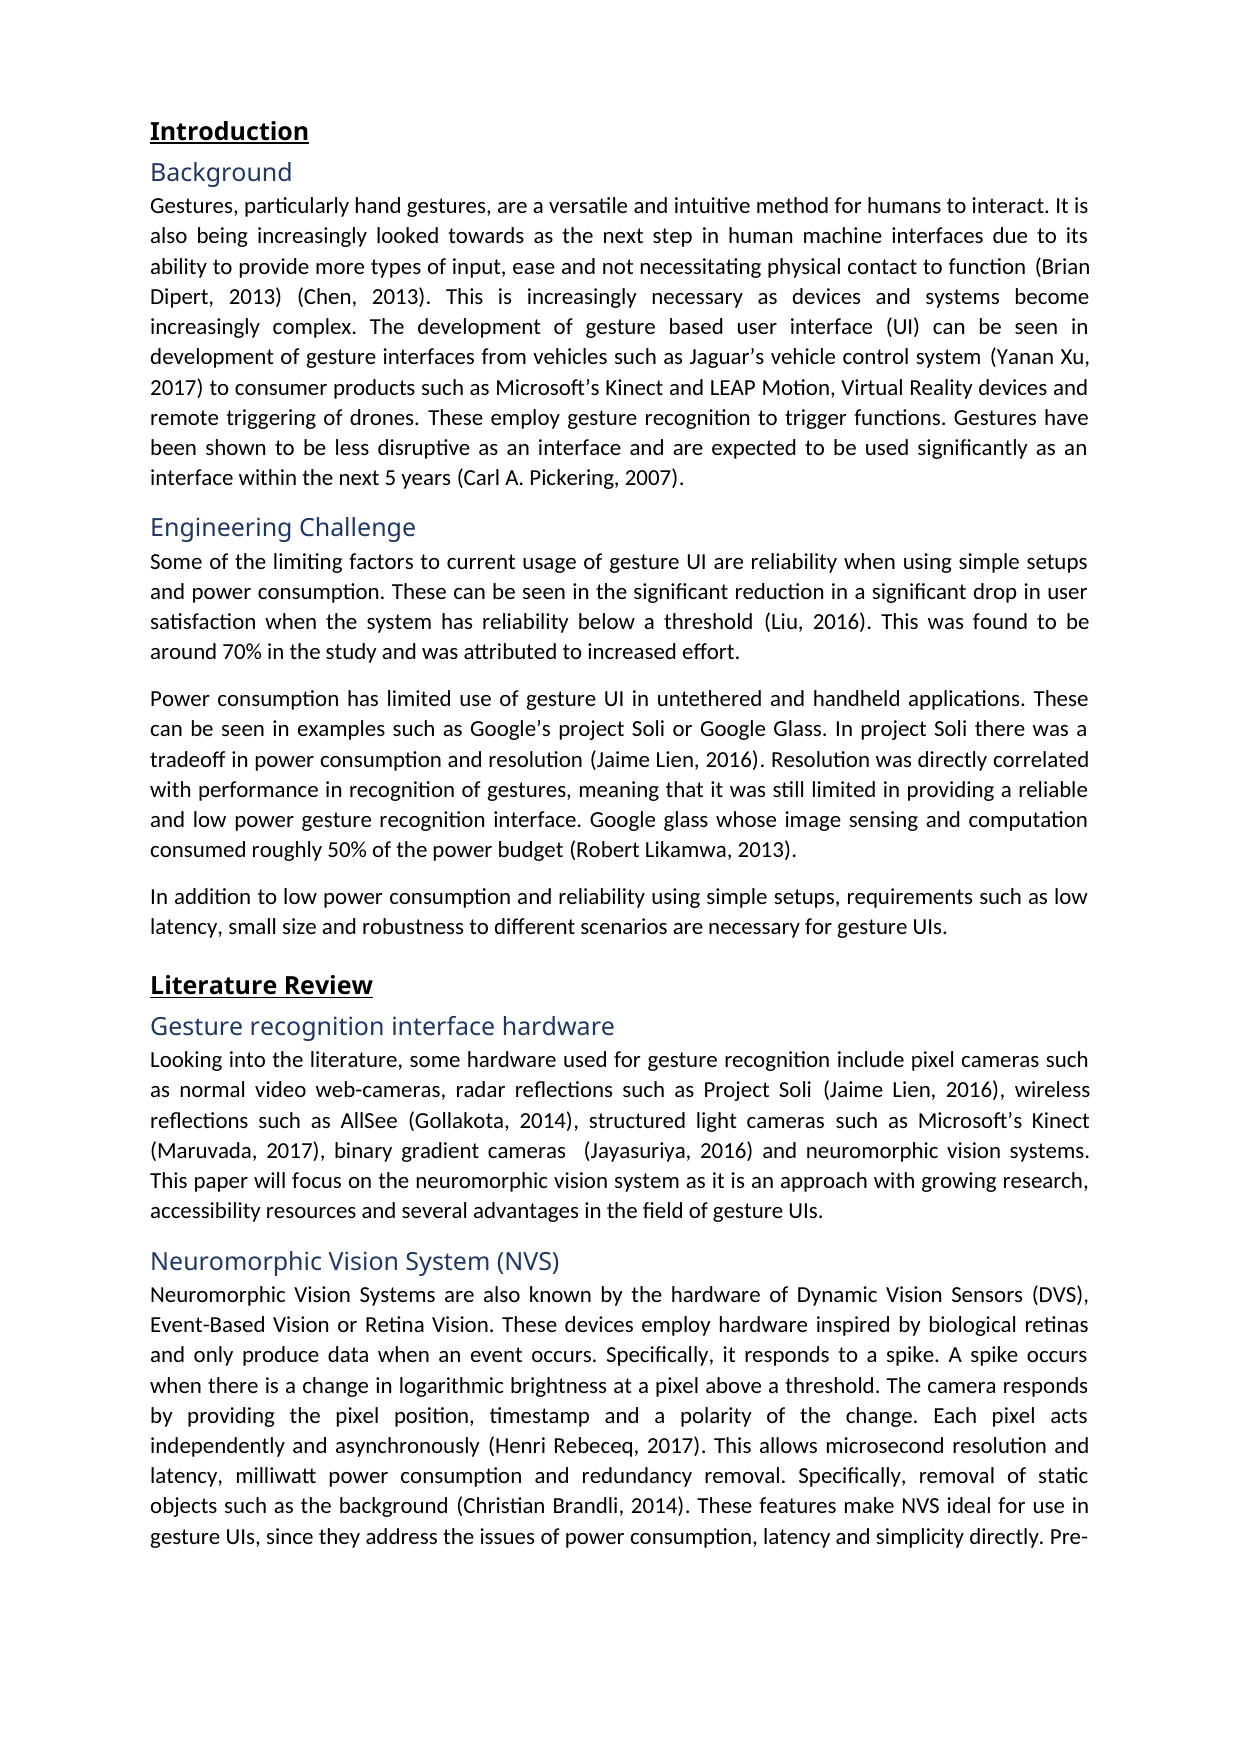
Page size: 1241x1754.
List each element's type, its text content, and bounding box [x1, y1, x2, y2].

text In addition to low power consumption and reliability using simple setups, requirements such as low latency, small size and robustness to different scenarios are necessary for gesture UIs. [150, 882, 1090, 941]
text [150, 1280, 1090, 1550]
subtitle Engineering Challenge [150, 510, 1090, 544]
text Power consumption has limited use of gesture UI in untethered and handheld applications. These can be seen in examples such as Google’s project Soli or Google Glass. In project Soli there was a tradeoff in power consumption and resolution. Resolution was directly correlated with performance in recognition of gestures, meaning that it was still limited in providing a reliable and low power gesture recognition interface. Google glass whose image sensing and computation consumed roughly 50% of the power budget. [150, 684, 1090, 863]
text Some of the limiting factors to current usage of gesture UI are reliability when using simple setups and power consumption. These can be seen in the significant reduction in a significant drop in user satisfaction when the system has reliability below a threshold . This was found to be around 70% in the study and was attributed to increased effort. [150, 547, 1090, 666]
text Gestures, particularly hand gestures, are a versatile and intuitive method for humans to interact. It is also being increasingly looked towards as the next step in human machine interfaces due to its ability to provide more types of input, ease and not necessitating physical contact to function. This is increasingly necessary as devices and systems become increasingly complex. The development of gesture based user interface (UI) can be seen in development of gesture interfaces from vehicles such as Jaguar’s vehicle control system to consumer products such as Microsoft’s Kinect and LEAP Motion, Virtual Reality devices and remote triggering of drones. These employ gesture recognition to trigger functions. Gestures have been shown to be less disruptive as an interface and are expected to be used significantly as an interface within the next 5 years. [150, 191, 1090, 491]
subtitle Literature Review [150, 968, 1090, 1002]
subtitle Neuromorphic Vision System (NVS) [150, 1243, 1090, 1277]
subtitle Background [150, 154, 1090, 189]
text Looking into the literature, some hardware used for gesture recognition include pixel cameras such as normal video web-cameras, radar reflections such as Project Soli, wireless reflections such as AllSee, structured light cameras such as Microsoft’s Kinect, binary gradient cameras and neuromorphic vision systems. This paper will focus on the neuromorphic vision system as it is an approach with growing research, accessibility resources and several advantages in the field of gesture UIs. [150, 1045, 1090, 1224]
subtitle Gesture recognition interface hardware [150, 1009, 1090, 1043]
subtitle Introduction [150, 114, 1090, 148]
